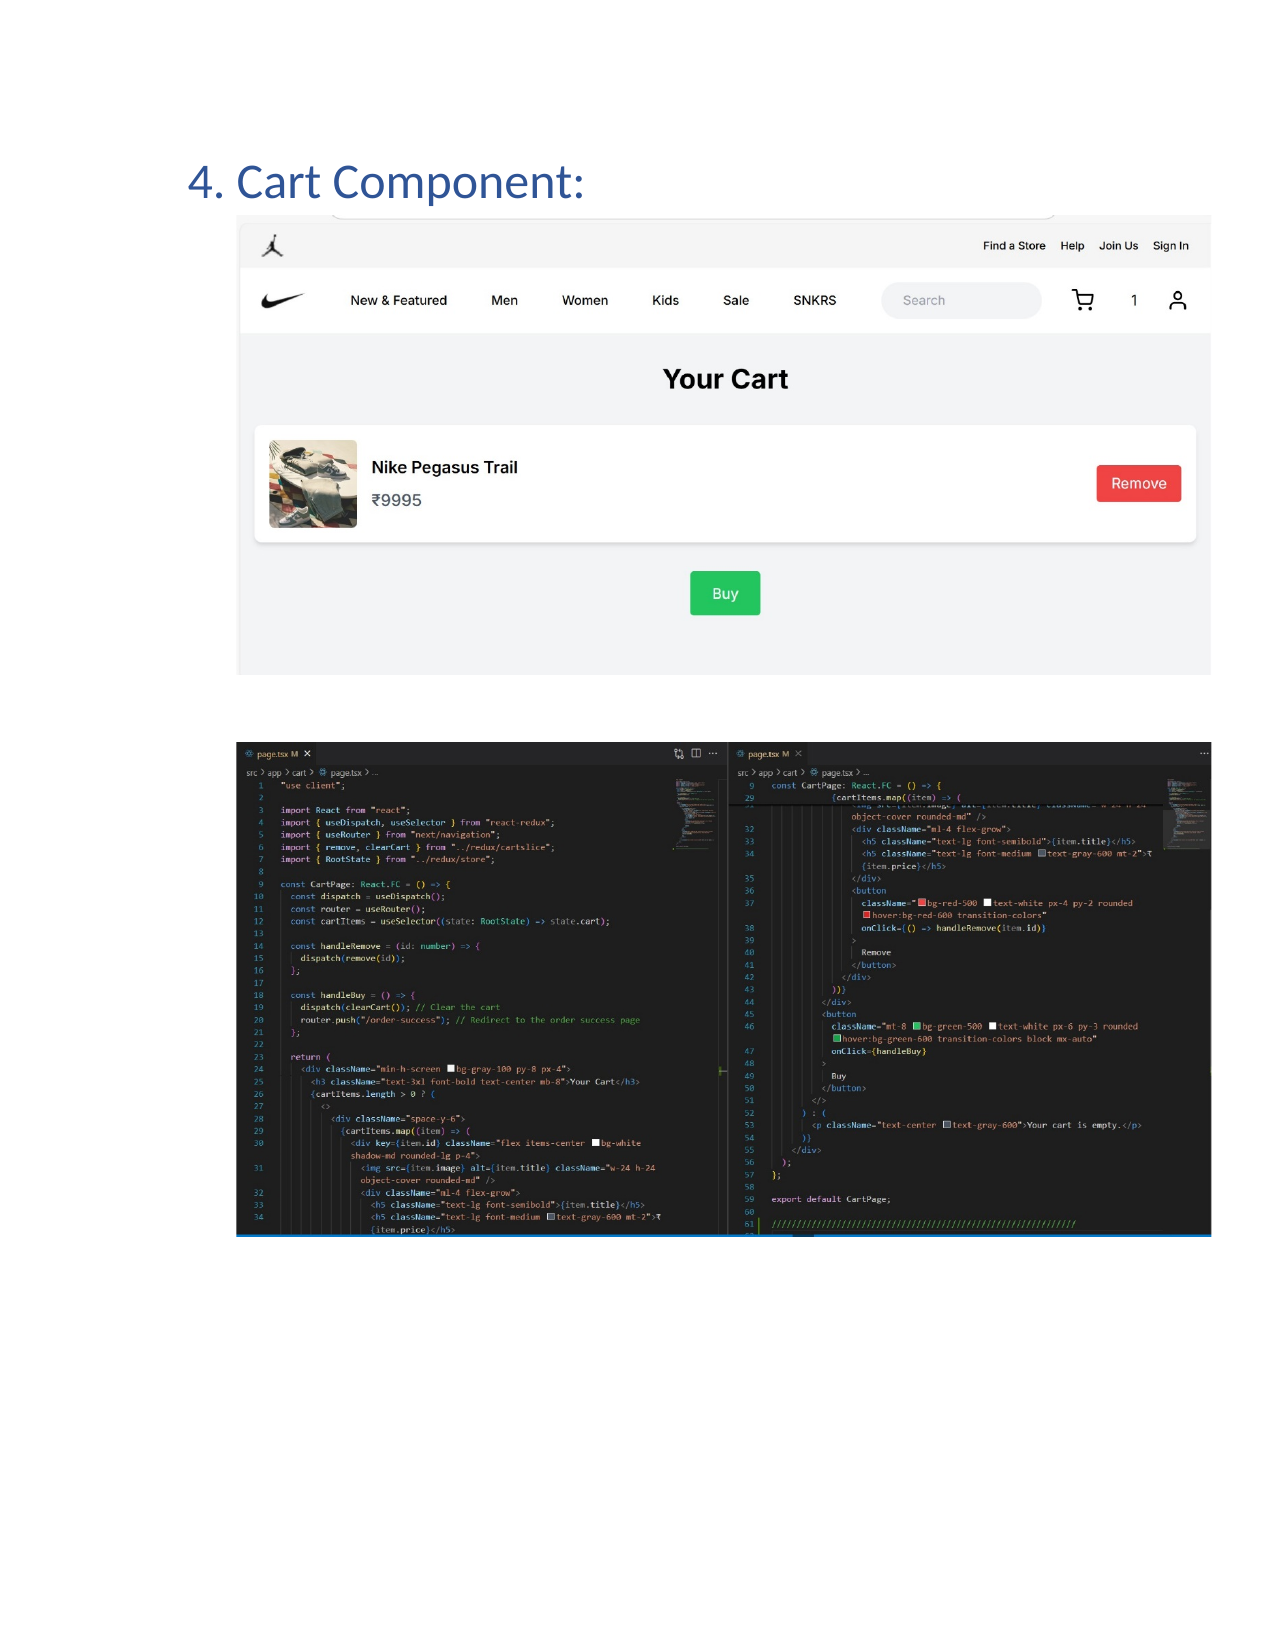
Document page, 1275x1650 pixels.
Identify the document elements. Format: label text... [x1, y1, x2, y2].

picture [236, 742, 1212, 1237]
picture [236, 215, 1212, 675]
list Cart Component: [187, 150, 1125, 211]
